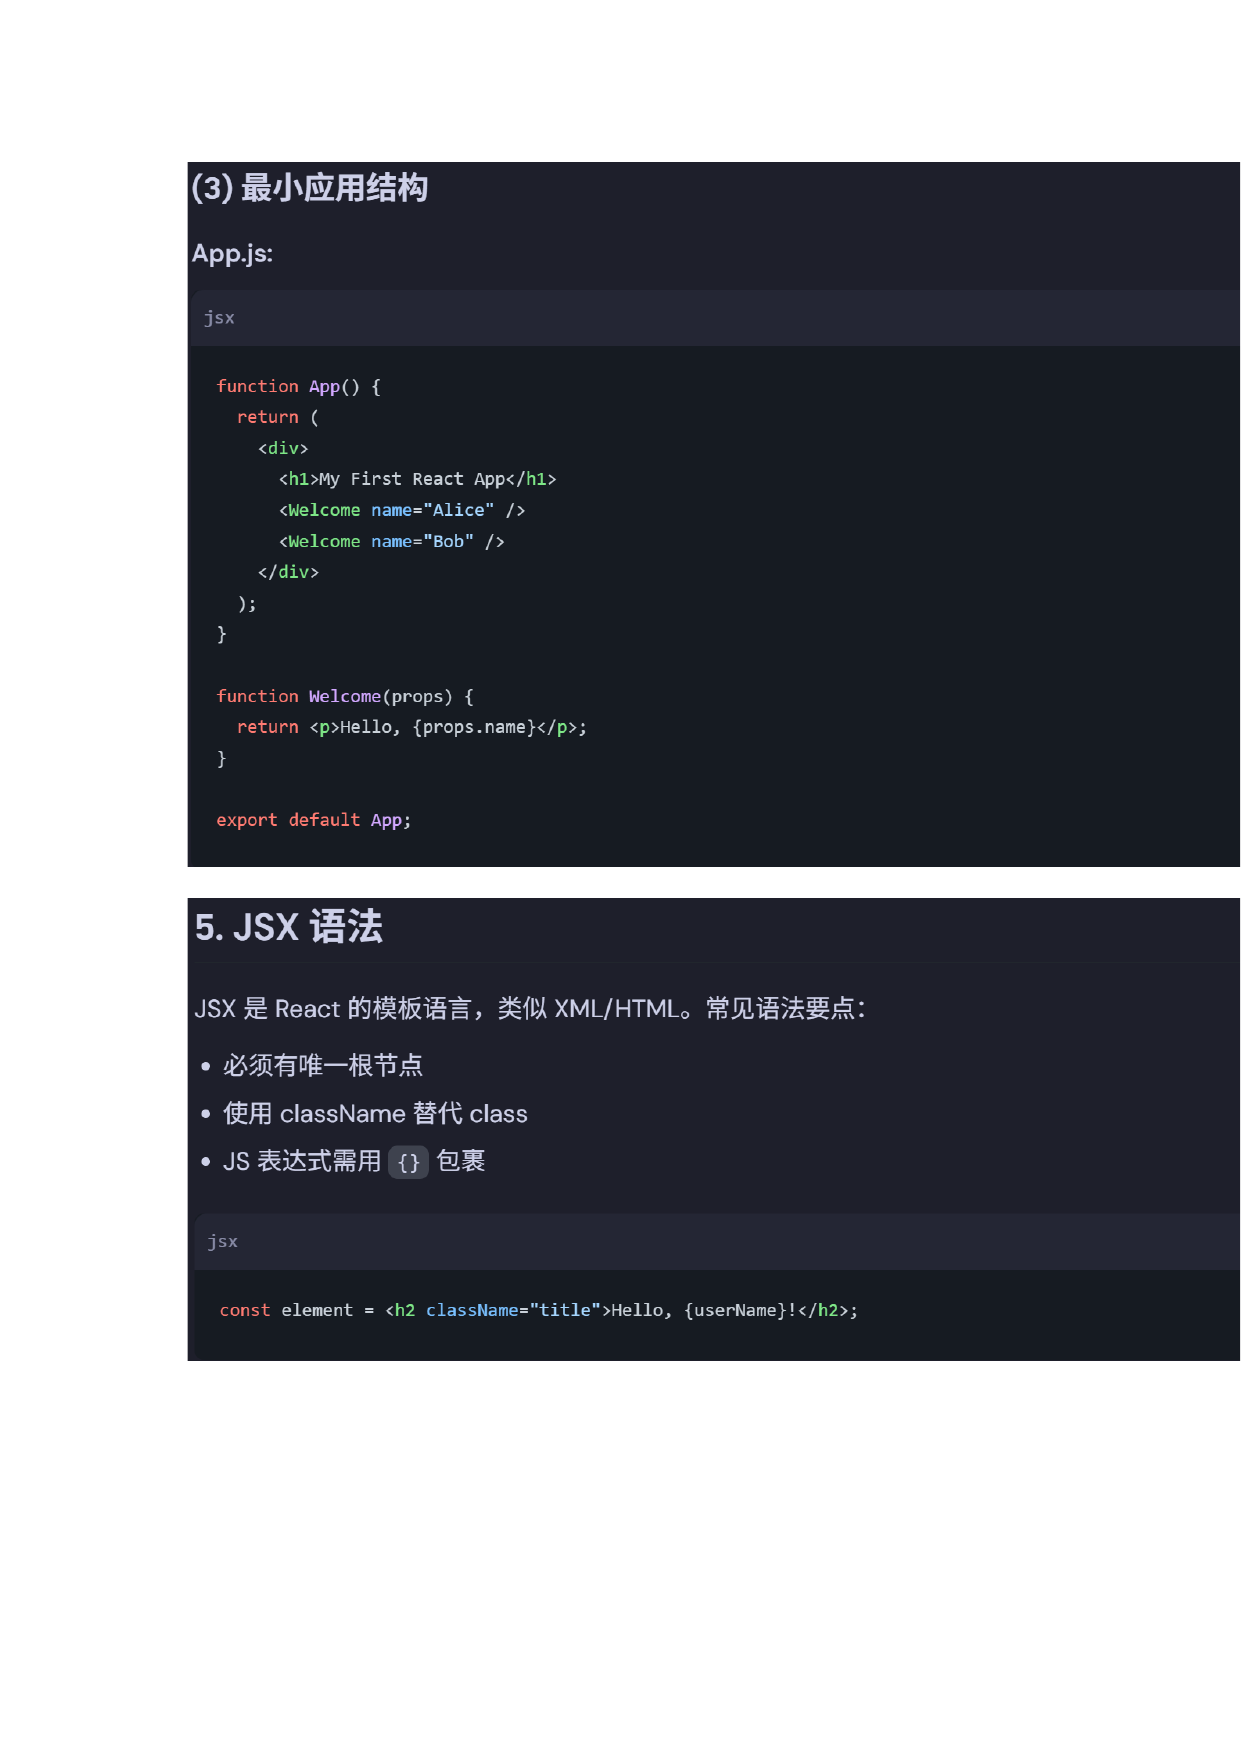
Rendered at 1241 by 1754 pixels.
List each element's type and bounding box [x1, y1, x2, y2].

picture [187, 162, 1241, 867]
picture [187, 898, 1241, 1361]
